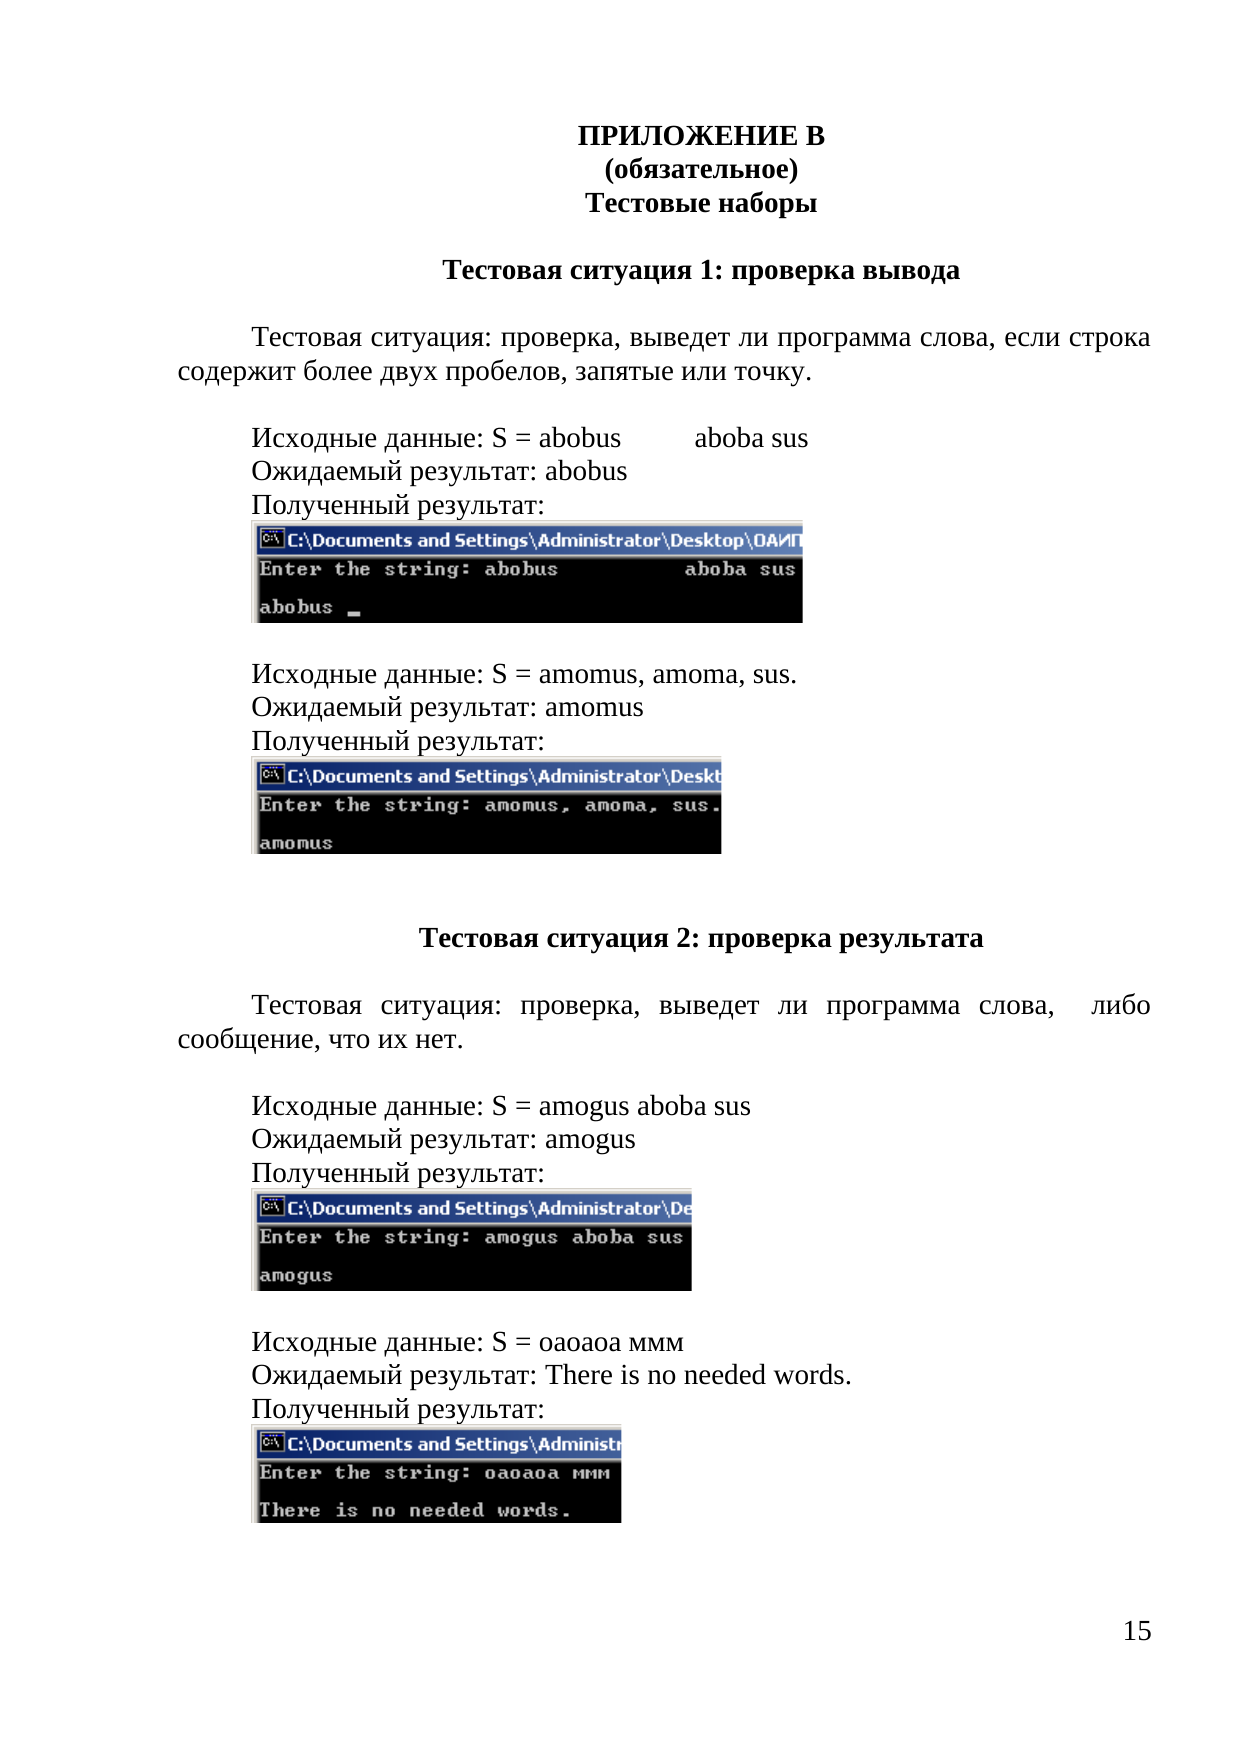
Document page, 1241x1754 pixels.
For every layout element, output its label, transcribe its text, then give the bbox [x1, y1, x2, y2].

text Полученный результат: [177, 1391, 1152, 1424]
text Ожидаемый результат: amogus [177, 1122, 1152, 1155]
text Полученный результат: [177, 1155, 1152, 1189]
text Ожидаемый результат: There is no needed words. [177, 1357, 1152, 1391]
text Приложение В [177, 118, 1152, 152]
text Тестовая ситуация 2: проверка результата [177, 920, 1152, 954]
text Тестовые наборы [177, 185, 1152, 219]
text Ожидаемый результат: abobus [177, 453, 1152, 487]
text Исходные данные: S = оаоаоа ммм [177, 1324, 1152, 1357]
text Тестовая ситуация: проверка, выведет ли программа слова, если строка содержит более двух пробелов, запятые или точку. [177, 319, 1152, 386]
text Ожидаемый результат: amomus [177, 689, 1152, 723]
picture [251, 520, 803, 623]
picture [251, 1424, 622, 1523]
picture [251, 1188, 692, 1291]
text Полученный результат: [177, 487, 1152, 521]
text Тестовая ситуация: проверка, выведет ли программа слова, либо сообщение, что их нет. [177, 987, 1152, 1054]
text (обязательное) [177, 152, 1152, 185]
text Полученный результат: [177, 723, 1152, 756]
text Исходные данные: S = abobus aboba sus [177, 420, 1152, 453]
text Исходные данные: S = amomus, amoma, sus. [177, 656, 1152, 689]
text Тестовая ситуация 1: проверка вывода [177, 252, 1152, 286]
picture [251, 756, 722, 854]
text Исходные данные: S = amogus aboba sus [177, 1088, 1152, 1122]
